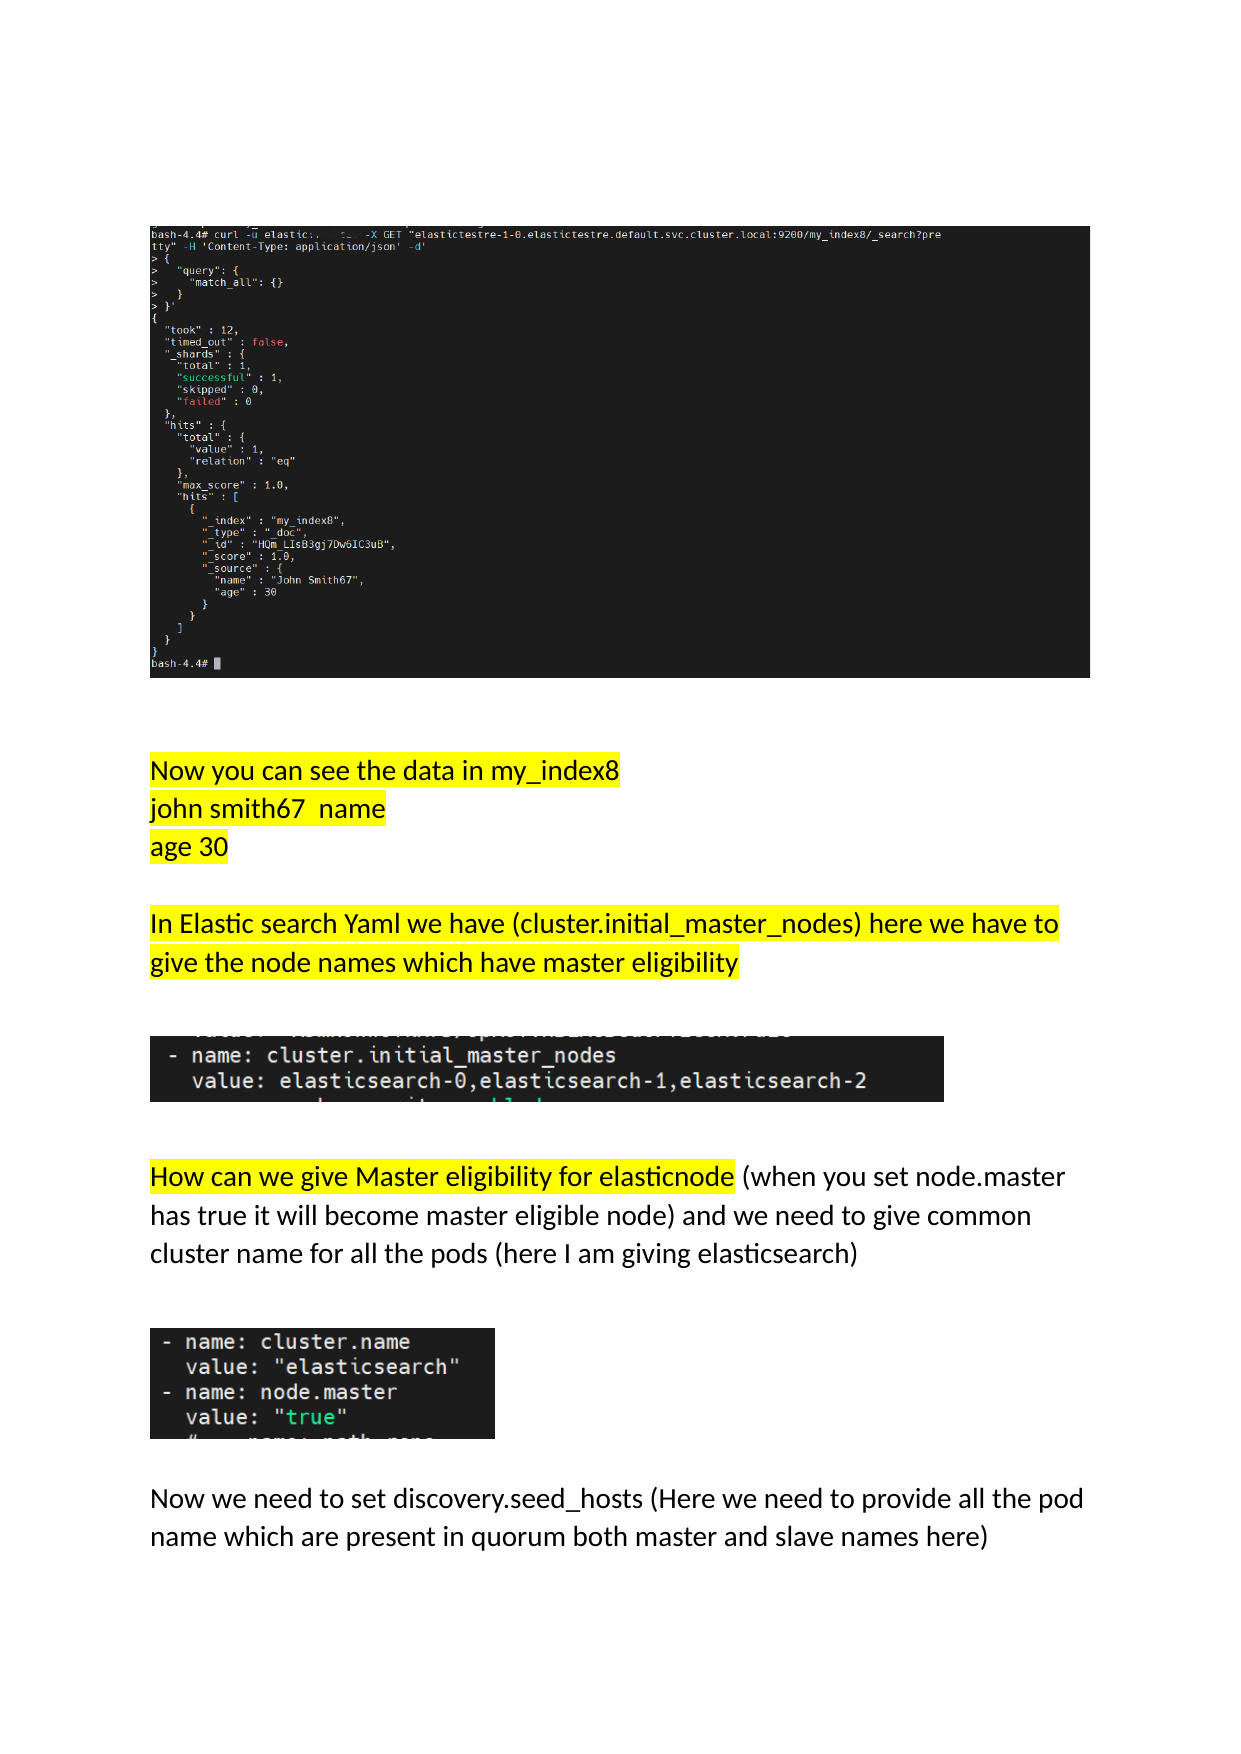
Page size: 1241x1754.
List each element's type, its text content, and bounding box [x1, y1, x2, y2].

picture [150, 226, 1091, 678]
text How can we give Master eligibility for elasticnode (when you set node.master has true it will become master eligible node) and we need to give common cluster name for all the pods (here I am giving elasticsearch) [150, 1120, 1090, 1271]
picture [150, 1036, 944, 1102]
picture [150, 1328, 495, 1439]
text Now we need to set discovery.seed_hosts (Here we need to provide all the pod name which are present in quorum both master and slave names here) [150, 1291, 1090, 1592]
text Now you can see the data in my_index8 john smith67 name age 30 In Elastic search Yaml we have (cluster.initial_master_nodes) here we have to give the node names which have master eligibility [150, 752, 1090, 979]
